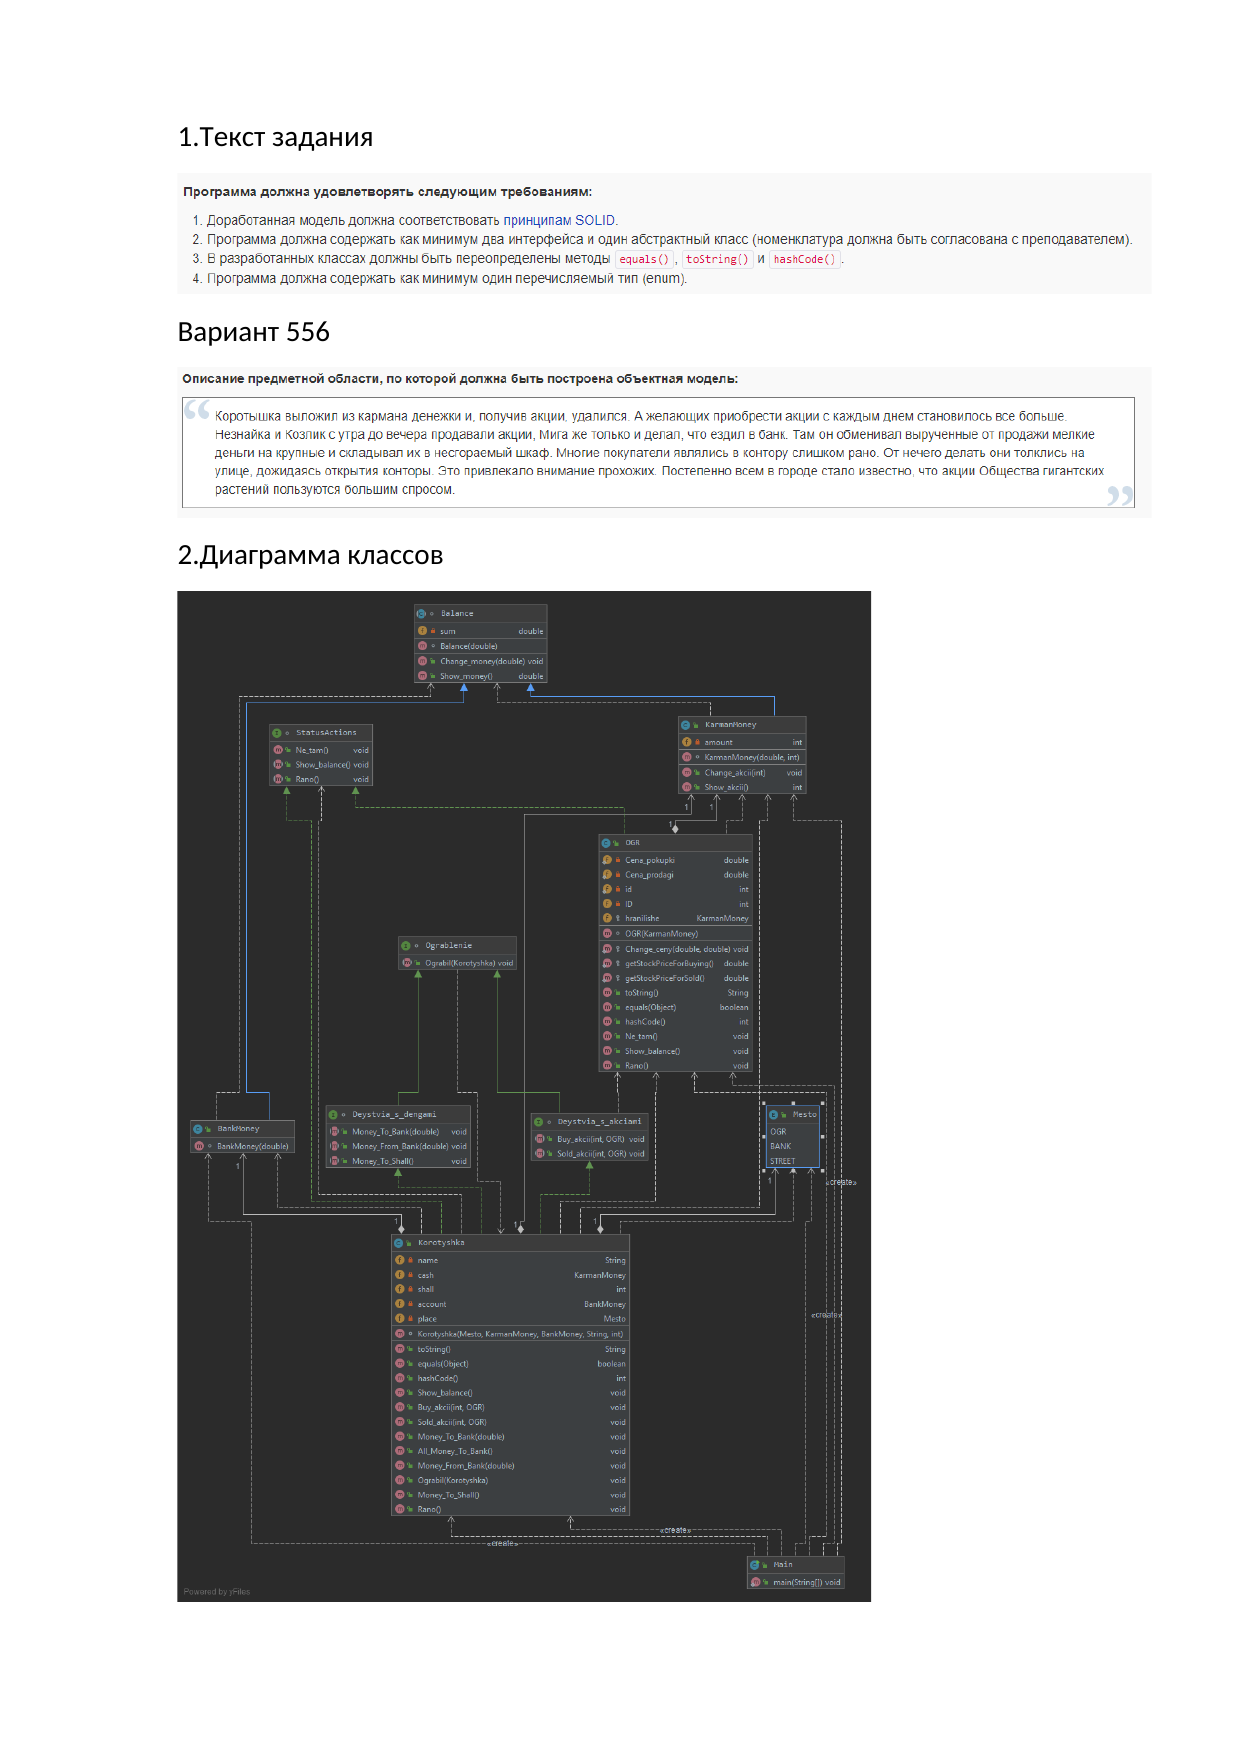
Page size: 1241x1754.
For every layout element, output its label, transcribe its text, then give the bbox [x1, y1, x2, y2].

text Вариант 556 [177, 313, 1152, 348]
text 1.Текст задания [177, 118, 1152, 154]
picture [177, 367, 1152, 518]
picture [177, 173, 1152, 294]
text 2.Диаграмма классов [177, 536, 1152, 572]
picture [177, 591, 872, 1602]
